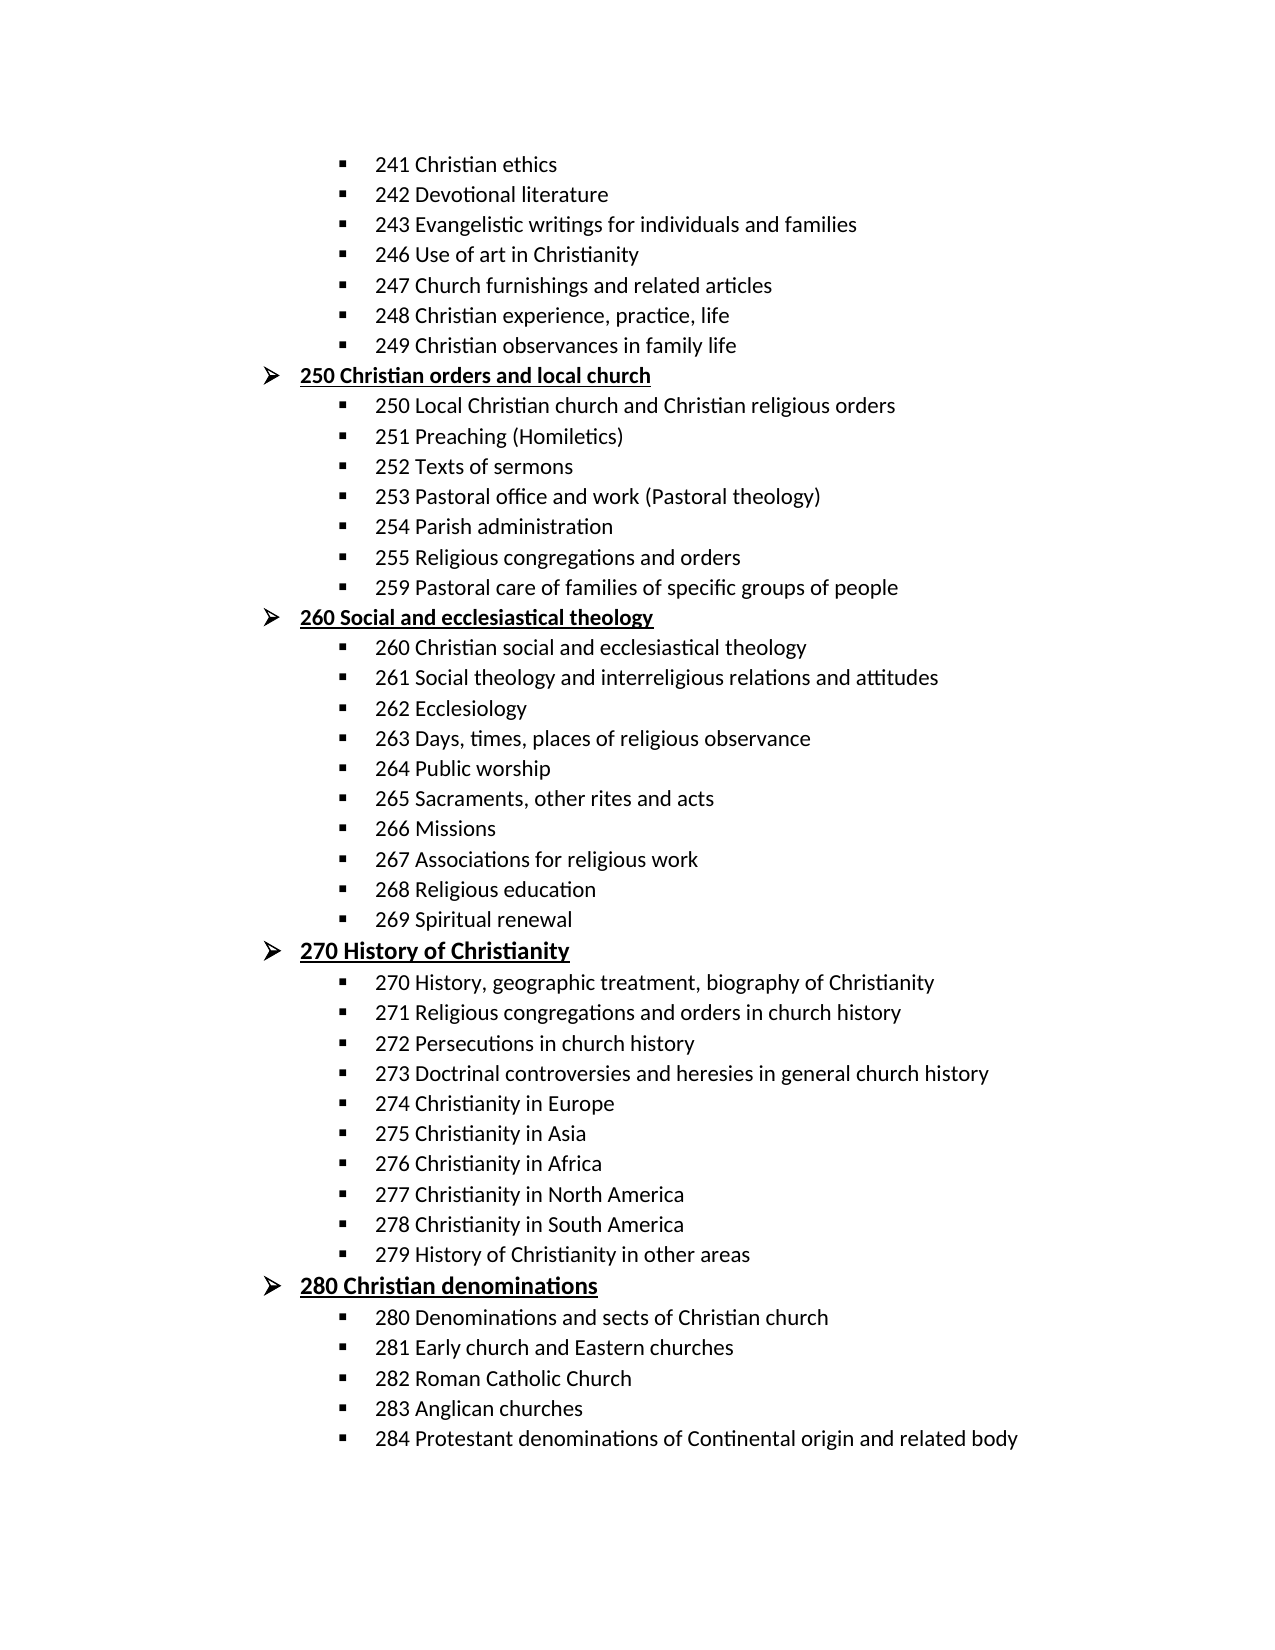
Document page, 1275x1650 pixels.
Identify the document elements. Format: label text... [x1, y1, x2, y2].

list 274 Christianity in Europe [337, 1089, 1125, 1117]
list 252 Texts of sermons [337, 452, 1125, 480]
list 246 Use of art in Christianity [337, 241, 1125, 269]
list 242 Devotional literature [337, 180, 1125, 208]
list 273 Doctrinal controversies and heresies in general church history [337, 1059, 1125, 1087]
list 263 Days, times, places of religious observance [337, 724, 1125, 752]
list 249 Christian observances in family life [337, 331, 1125, 359]
list 282 Roman Catholic Church [337, 1364, 1125, 1392]
list 250 Christian orders and local church [262, 361, 1125, 389]
list 277 Christianity in North America [337, 1180, 1125, 1208]
list 261 Social theology and interreligious relations and attitudes [337, 663, 1125, 692]
list 260 Social and ecclesiastical theology [262, 603, 1125, 631]
list 283 Anglican churches [337, 1394, 1125, 1422]
list 255 Religious congregations and orders [337, 543, 1125, 571]
list 278 Christianity in South America [337, 1210, 1125, 1238]
list 247 Church furnishings and related articles [337, 271, 1125, 299]
list 259 Pastoral care of families of specific groups of people [337, 573, 1125, 601]
list 270 History, geographic treatment, biography of Christianity [337, 968, 1125, 996]
list 253 Pastoral office and work (Pastoral theology) [337, 482, 1125, 510]
list 267 Associations for religious work [337, 845, 1125, 873]
list 280 Christian denominations [262, 1270, 1125, 1301]
list 270 History of Christianity [262, 935, 1125, 966]
list 269 Spiritual renewal [337, 905, 1125, 933]
list 281 Early church and Eastern churches [337, 1333, 1125, 1362]
list 266 Missions [337, 814, 1125, 843]
list 271 Religious congregations and orders in church history [337, 998, 1125, 1027]
list 251 Preaching (Homiletics) [337, 422, 1125, 450]
list 254 Parish administration [337, 512, 1125, 541]
list 284 Protestant denominations of Continental origin and related body [337, 1424, 1125, 1452]
list 260 Christian social and ecclesiastical theology [337, 633, 1125, 661]
list 262 Ecclesiology [337, 694, 1125, 722]
list 241 Christian ethics [337, 150, 1125, 178]
list 276 Christianity in Africa [337, 1149, 1125, 1178]
list 250 Local Christian church and Christian religious orders [337, 392, 1125, 420]
list 280 Denominations and sects of Christian church [337, 1303, 1125, 1331]
list 265 Sacraments, other rites and acts [337, 784, 1125, 812]
list 264 Public worship [337, 754, 1125, 782]
list 272 Persecutions in church history [337, 1029, 1125, 1057]
list 243 Evangelistic writings for individuals and families [337, 210, 1125, 238]
list 268 Religious education [337, 875, 1125, 903]
list 248 Christian experience, practice, life [337, 301, 1125, 329]
list 279 History of Christianity in other areas [337, 1240, 1125, 1268]
list 275 Christianity in Asia [337, 1119, 1125, 1147]
